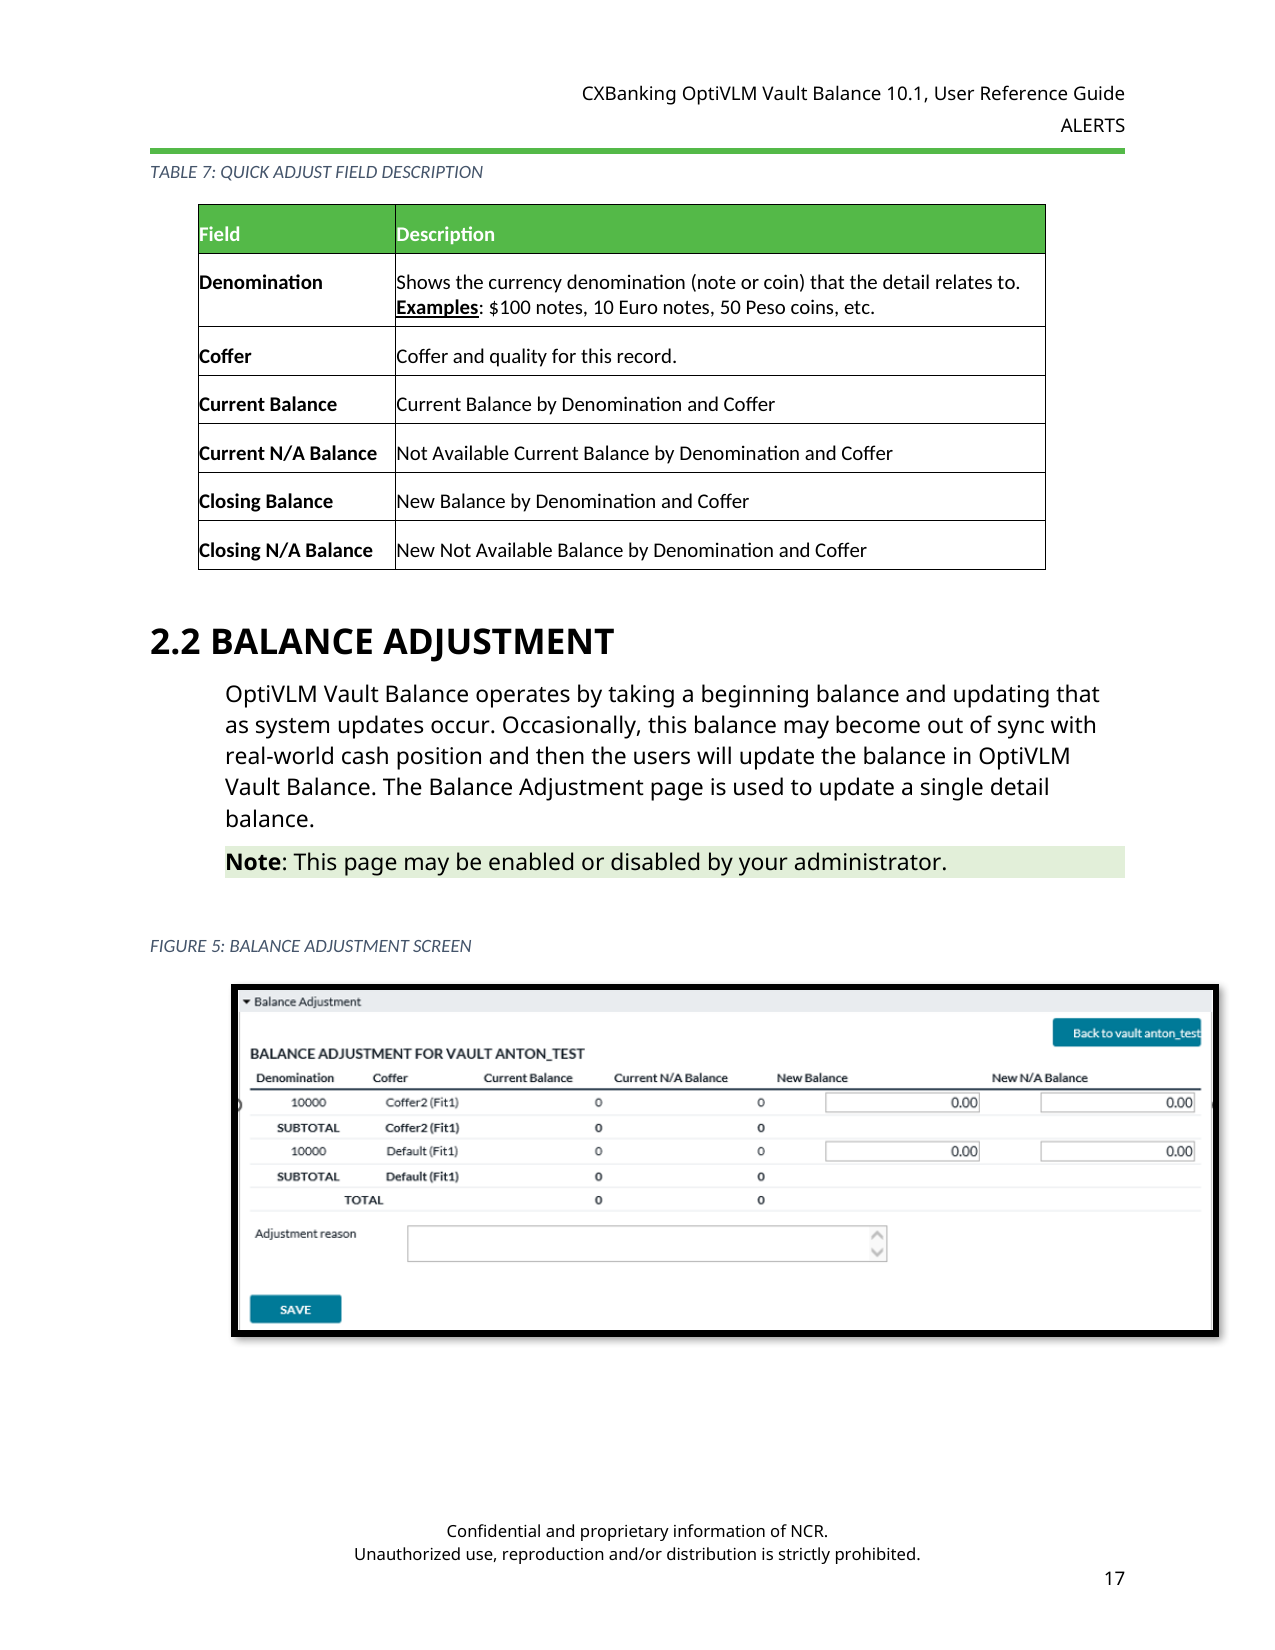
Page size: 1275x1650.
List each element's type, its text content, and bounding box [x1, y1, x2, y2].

table_cell Not Available Current Balance by Denomination and Coffer [396, 424, 1045, 472]
table_cell Denomination [199, 254, 395, 326]
table_header Field [199, 205, 395, 253]
table_cell Coffer [199, 327, 395, 375]
picture [238, 990, 1213, 1330]
table_cell Closing N/A Balance [199, 521, 395, 569]
table_header Description [396, 205, 1045, 253]
table_cell Current Balance [199, 376, 395, 423]
text FIGURE 5: BALANCE ADJUSTMENT SCREEN [150, 934, 1125, 957]
subtitle BALANCE ADJUSTMENT [150, 617, 1125, 665]
table_cell Coffer and quality for this record. [396, 327, 1045, 375]
table_cell Current N/A Balance [199, 424, 395, 472]
table_cell New Not Available Balance by Denomination and Coffer [396, 521, 1045, 569]
text TABLE 7: QUICK ADJUST FIELD DESCRIPTION [150, 160, 1125, 183]
text Note: This page may be enabled or disabled by your administrator. [225, 846, 1125, 878]
table_cell Shows the currency denomination (note or coin) that the detail relates to. Examples: $100 notes, 10 Euro notes, 50 Peso coins, etc. [396, 254, 1045, 326]
table_cell Closing Balance [199, 473, 395, 520]
text OptiVLM Vault Balance operates by taking a beginning balance and updating that as system updates occur. Occasionally, this balance may become out of sync with real-world cash position and then the users will update the balance in OptiVLM Vault Balance. The Balance Adjustment page is used to update a single detail balance. [225, 678, 1125, 834]
table_cell New Balance by Denomination and Coffer [396, 473, 1045, 520]
table_cell Current Balance by Denomination and Coffer [396, 376, 1045, 423]
